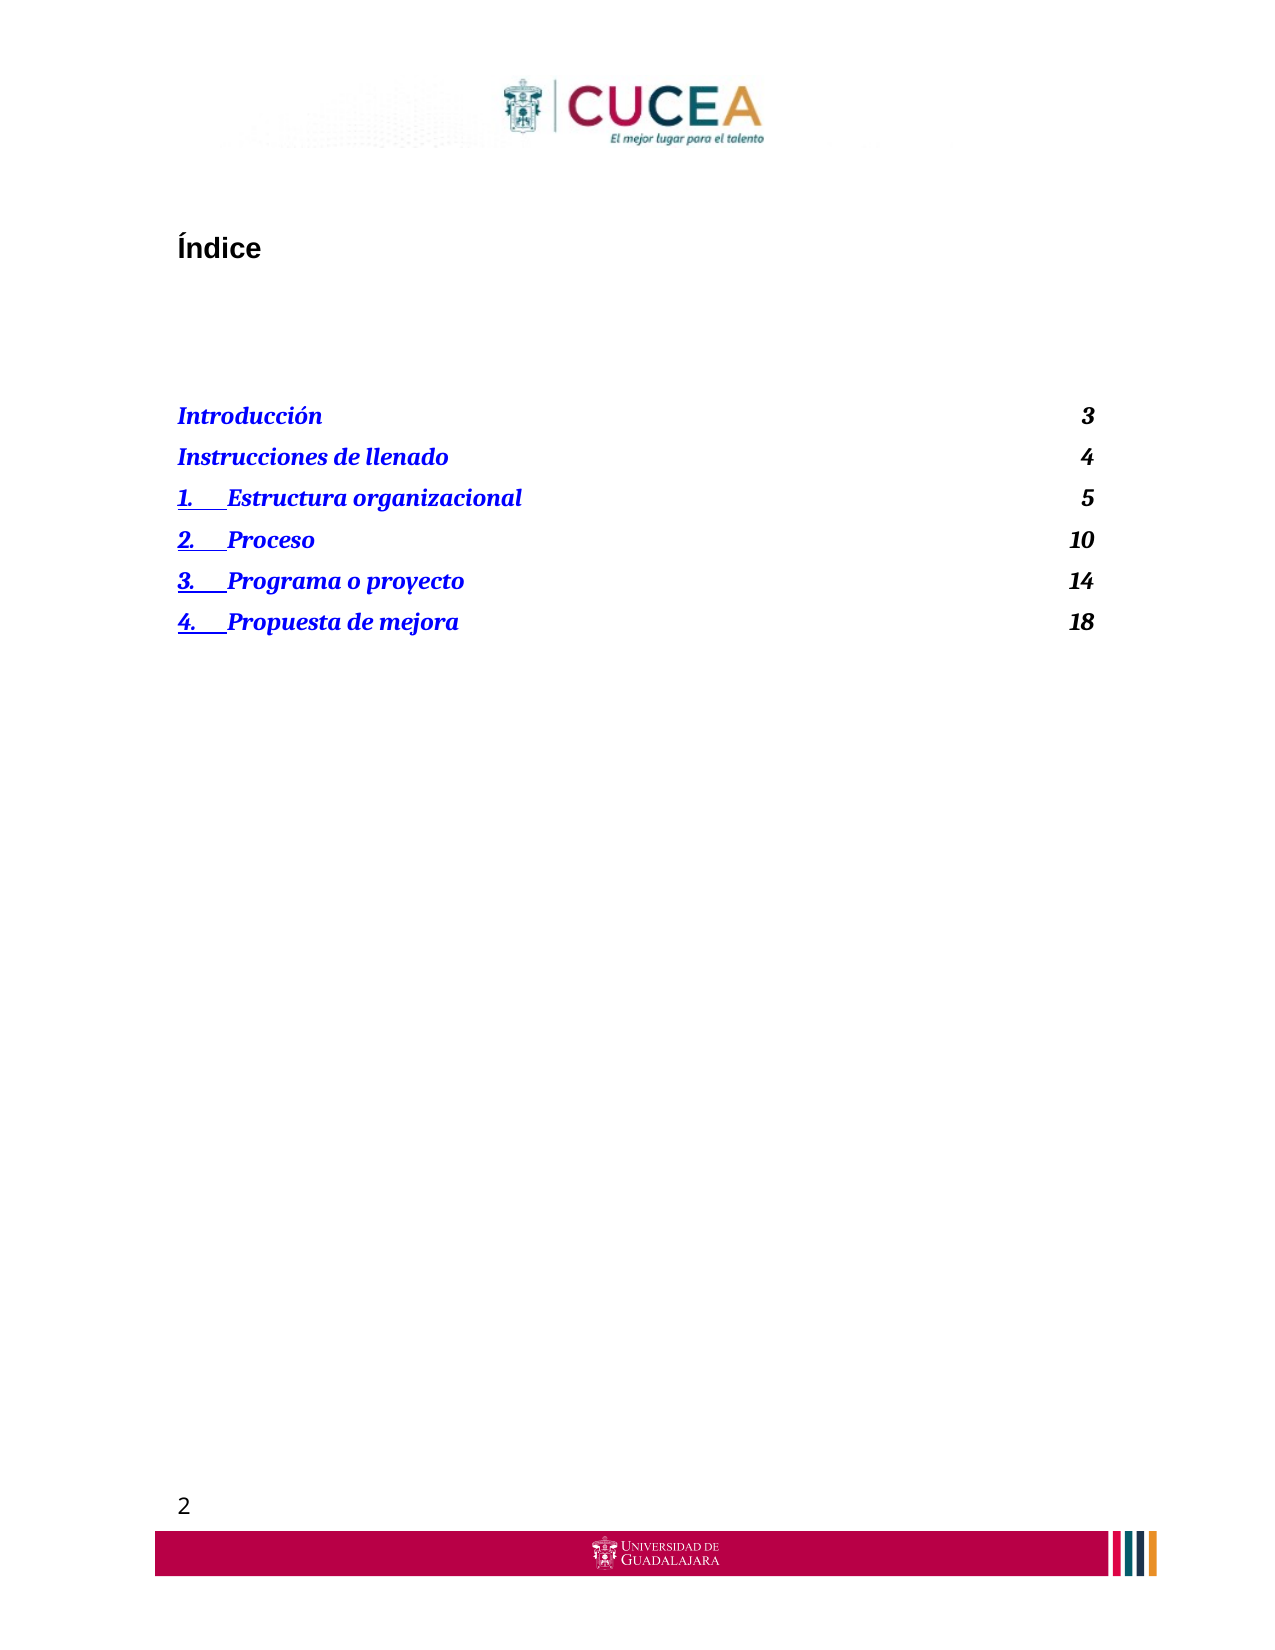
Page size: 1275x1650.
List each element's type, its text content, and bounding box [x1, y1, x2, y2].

picture [592, 1536, 720, 1570]
picture [201, 75, 953, 148]
subtitle Índice [177, 231, 1158, 265]
